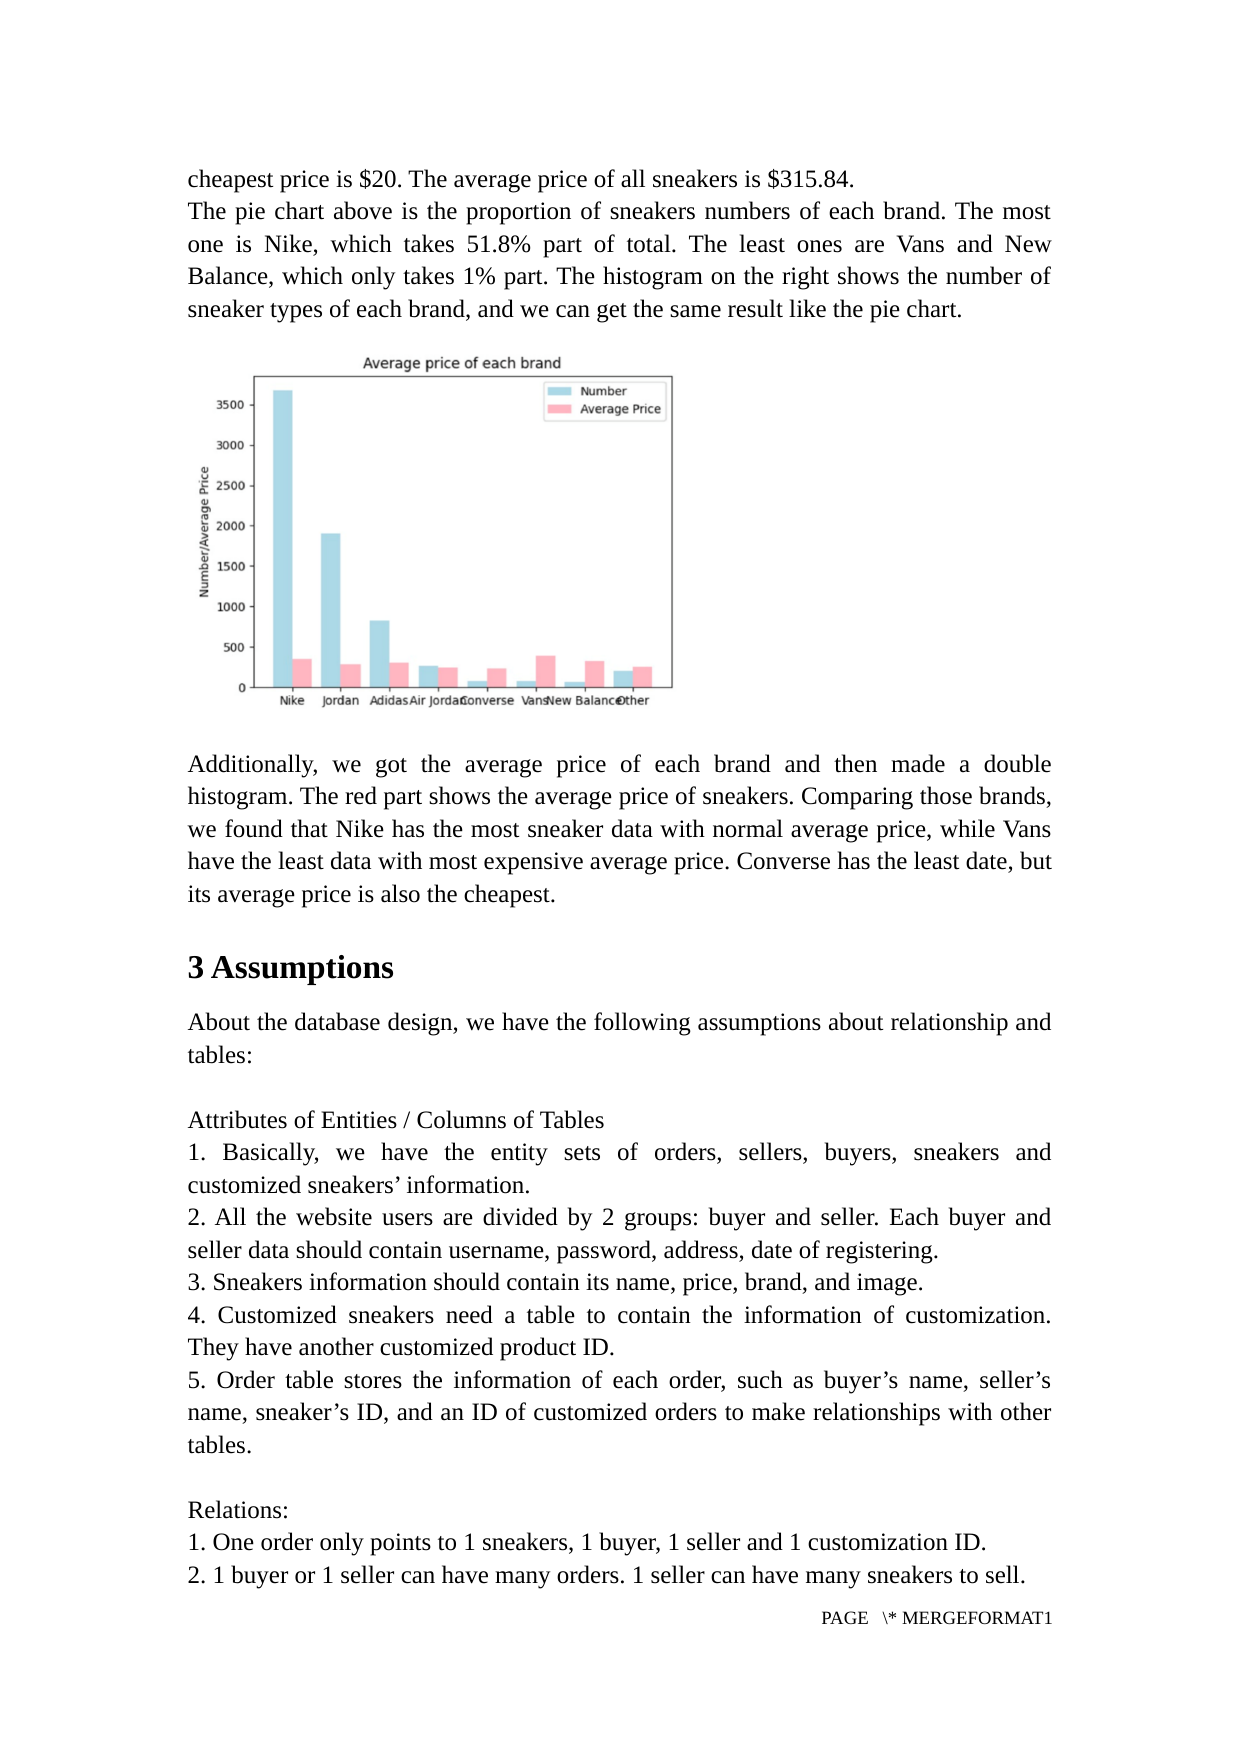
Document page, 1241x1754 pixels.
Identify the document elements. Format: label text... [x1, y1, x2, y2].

text 1. One order only points to 1 sneakers, 1 buyer, 1 seller and 1 customization ID. [187, 1526, 1053, 1558]
text About the database design, we have the following assumptions about relationship and tables: [187, 1006, 1053, 1071]
text 5. Order table stores the information of each order, such as buyer’s name, seller’s name, sneaker’s ID, and an ID of customized orders to make relationships with other tables. [187, 1363, 1053, 1461]
text The pie chart above is the proportion of sneakers numbers of each brand. The most one is Nike, which takes 51.8% part of total. The least ones are Vans and New Balance, which only takes 1% part. The histogram on the right shows the number of sneaker types of each brand, and we can get the same result like the pie chart. [187, 194, 1053, 324]
text 2. All the website users are divided by 2 groups: buyer and seller. Each buyer and seller data should contain username, password, address, date of registering. [187, 1201, 1053, 1266]
title 3 Assumptions [187, 934, 1053, 999]
text 4. Customized sneakers need a table to contain the information of customization. They have another customized product ID. [187, 1298, 1053, 1363]
text 2. 1 buyer or 1 seller can have many orders. 1 seller can have many sneakers to sell. [187, 1558, 1053, 1591]
text 3. Sneakers information should contain its name, price, brand, and image. [187, 1266, 1053, 1298]
text Attributes of Entities / Columns of Tables [187, 1103, 1053, 1136]
picture [187, 329, 723, 728]
text 1. Basically, we have the entity sets of orders, sellers, buyers, sneakers and customized sneakers’ information. [187, 1136, 1053, 1201]
text Relations: [187, 1493, 1053, 1526]
text According to the figure above, we can get the price distribution of different kinds of sneakers. The most expensive sneaker is the red-circled one, which is $16,304. The cheapest price is $20. The average price of all sneakers is $315.84. [187, 162, 1053, 194]
